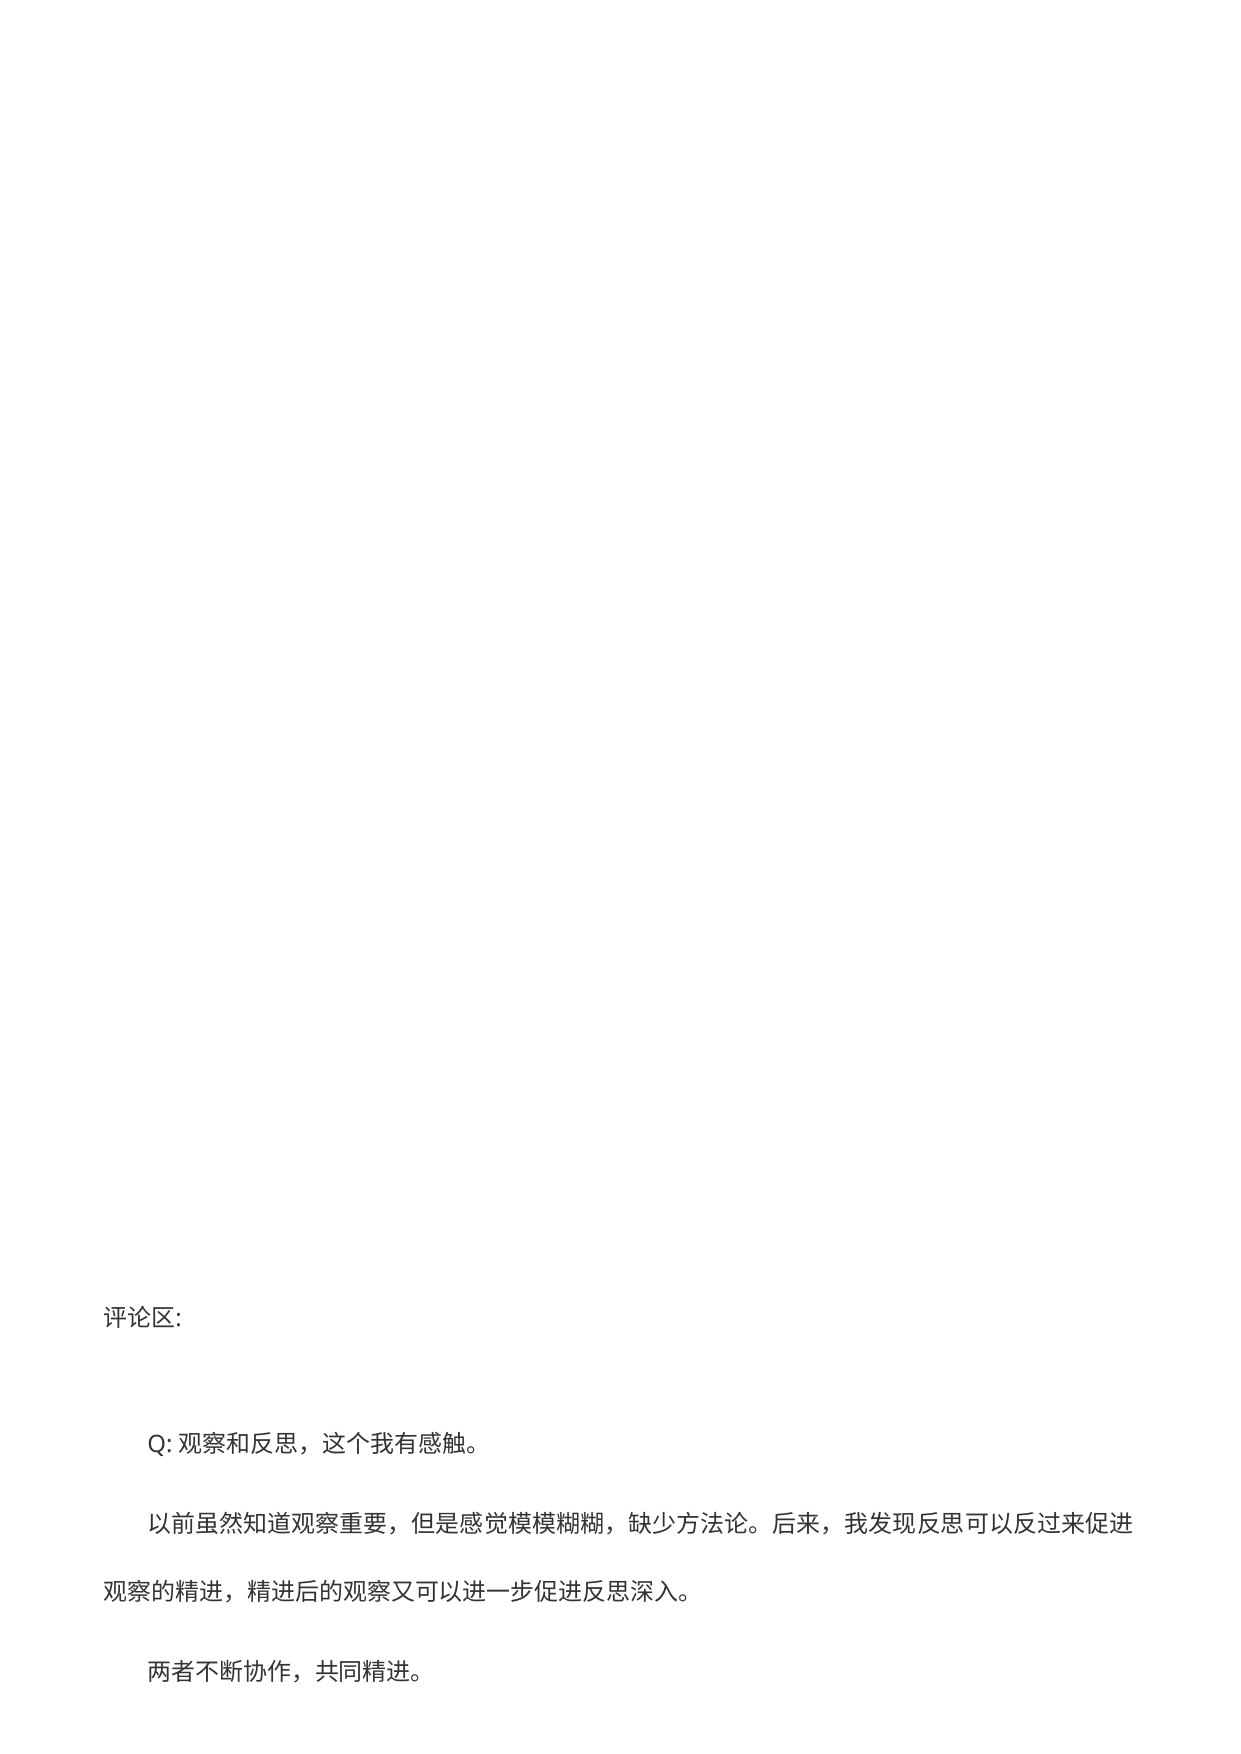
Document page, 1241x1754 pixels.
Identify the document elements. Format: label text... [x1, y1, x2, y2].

text 评论区: [103, 1282, 1137, 1350]
text 以前虽然知道观察重要，但是感觉模模糊糊，缺少方法论。后来，我发现反思可以反过来促进观察的精进，精进后的观察又可以进一步促进反思深入。 [103, 1488, 1137, 1624]
text Q: 观察和反思，这个我有感触。 [103, 1408, 1137, 1476]
text 两者不断协作，共同精进。 [103, 1636, 1137, 1703]
